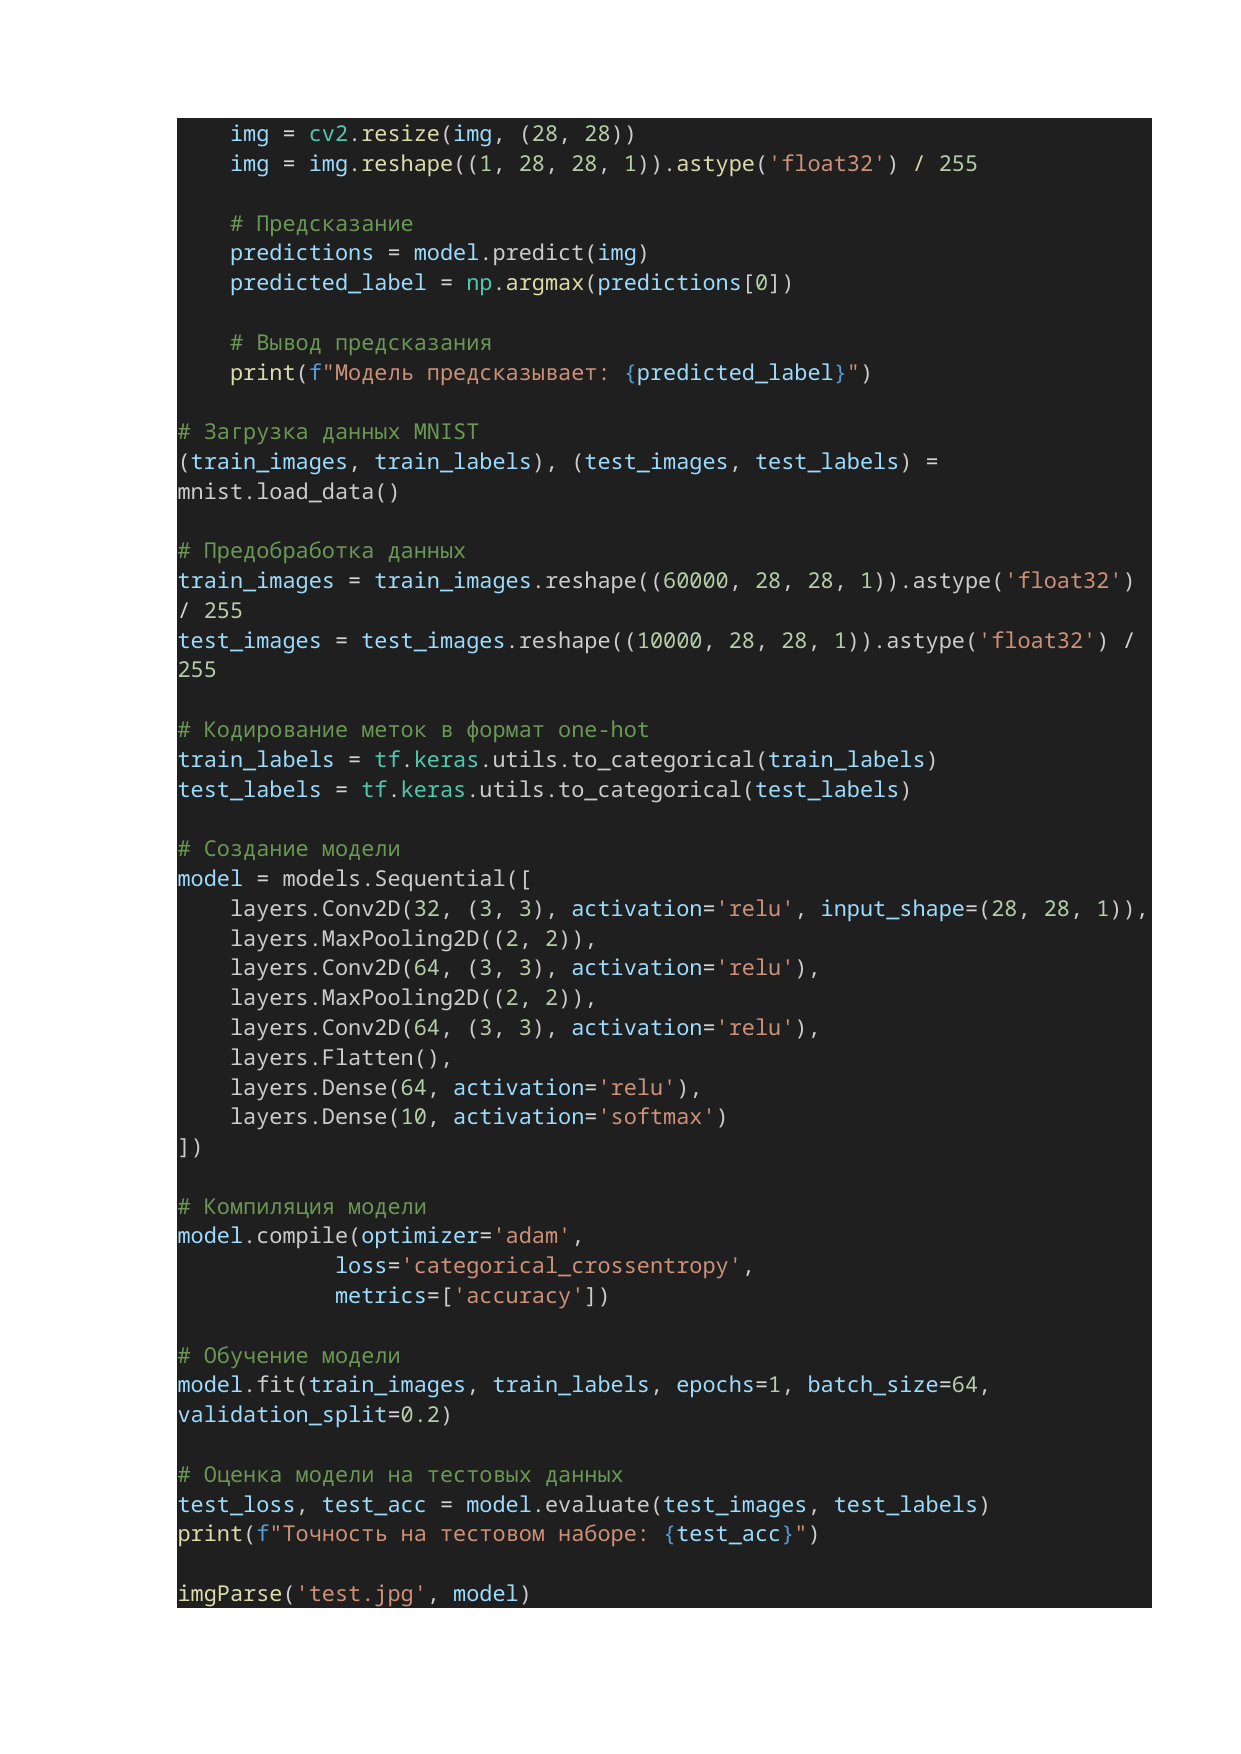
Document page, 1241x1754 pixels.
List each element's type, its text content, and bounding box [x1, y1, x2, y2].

text print(f"Точность на тестовом наборе: {test_acc}") [177, 1518, 1152, 1548]
text model.fit(train_images, train_labels, epochs=1, batch_size=64, validation_split=0.2) [177, 1369, 1152, 1429]
text # Вывод предсказания [177, 327, 1152, 356]
text ]) [177, 1131, 1152, 1161]
text imgParse('test.jpg', model) [177, 1578, 1152, 1608]
text # Компиляция модели [177, 1191, 1152, 1220]
text loss='categorical_crossentropy', [177, 1250, 1152, 1280]
text predicted_label = np.argmax(predictions[0]) [177, 267, 1152, 297]
text # Обучение модели [177, 1339, 1152, 1369]
text img = cv2.resize(img, (28, 28)) [177, 118, 1152, 148]
text # Кодирование меток в формат one-hot [177, 714, 1152, 744]
text test_images = test_images.reshape((10000, 28, 28, 1)).astype('float32') / 255 [177, 624, 1152, 684]
text test_labels = tf.keras.utils.to_categorical(test_labels) [177, 773, 1152, 803]
text test_loss, test_acc = model.evaluate(test_images, test_labels) [177, 1488, 1152, 1518]
text img = img.reshape((1, 28, 28, 1)).astype('float32') / 255 [177, 148, 1152, 178]
text # Создание модели [177, 833, 1152, 863]
text layers.MaxPooling2D((2, 2)), [177, 922, 1152, 952]
text # Оценка модели на тестовых данных [177, 1459, 1152, 1488]
text layers.Conv2D(32, (3, 3), activation='relu', input_shape=(28, 28, 1)), [177, 893, 1152, 922]
text layers.Conv2D(64, (3, 3), activation='relu'), [177, 952, 1152, 982]
text metrics=['accuracy']) [177, 1280, 1152, 1310]
text model.compile(optimizer='adam', [177, 1220, 1152, 1250]
text train_labels = tf.keras.utils.to_categorical(train_labels) [177, 744, 1152, 773]
text (train_images, train_labels), (test_images, test_labels) = mnist.load_data() [177, 446, 1152, 505]
text # Предобработка данных [177, 535, 1152, 565]
text model = models.Sequential([ [177, 863, 1152, 893]
text layers.Flatten(), [177, 1042, 1152, 1071]
text layers.MaxPooling2D((2, 2)), [177, 982, 1152, 1012]
text # Предсказание [177, 207, 1152, 237]
text print(f"Модель предсказывает: {predicted_label}") [177, 356, 1152, 386]
text layers.Conv2D(64, (3, 3), activation='relu'), [177, 1012, 1152, 1042]
text # Загрузка данных MNIST [177, 416, 1152, 446]
text predictions = model.predict(img) [177, 237, 1152, 267]
text train_images = train_images.reshape((60000, 28, 28, 1)).astype('float32') / 255 [177, 565, 1152, 624]
text layers.Dense(10, activation='softmax') [177, 1101, 1152, 1131]
text layers.Dense(64, activation='relu'), [177, 1071, 1152, 1101]
